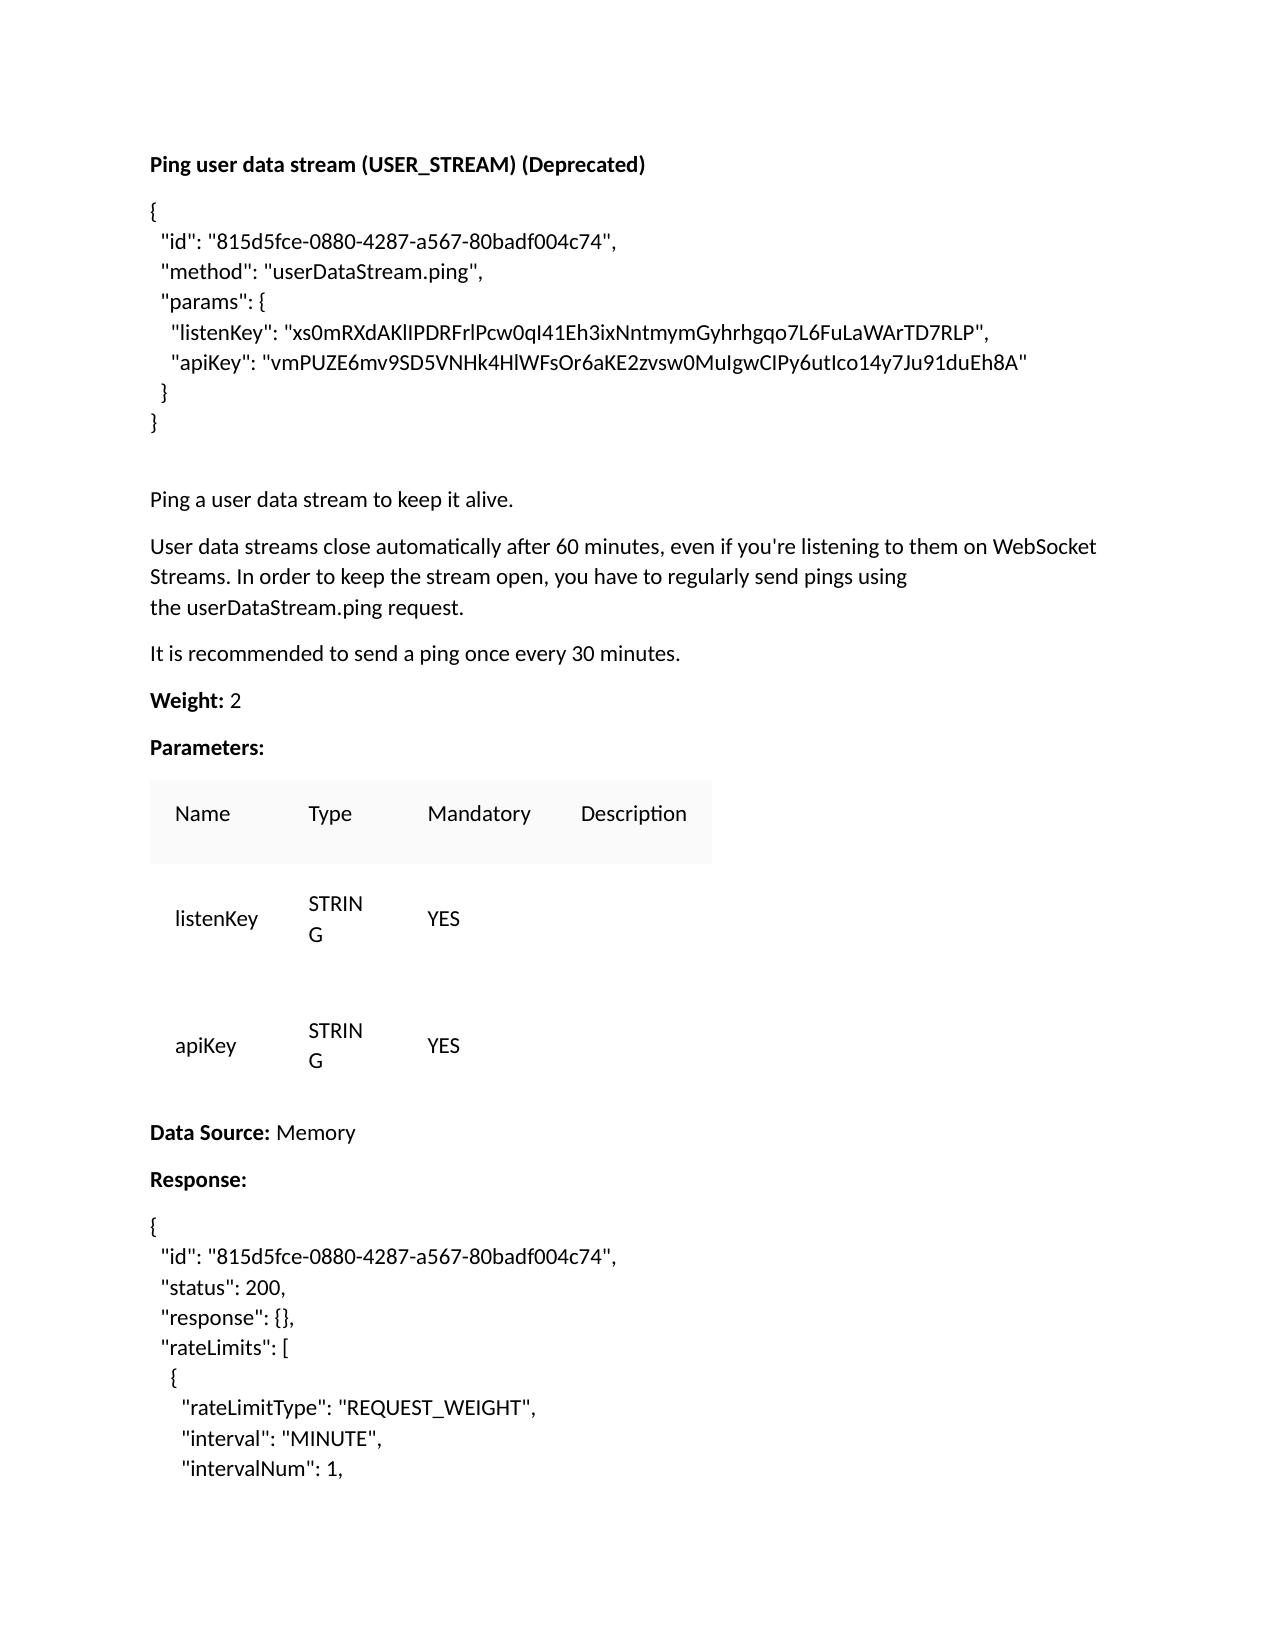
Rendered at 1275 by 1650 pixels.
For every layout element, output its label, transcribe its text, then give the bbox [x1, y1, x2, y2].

text Weight: 2 [150, 686, 1125, 714]
text Parameters: [150, 733, 1125, 761]
text Ping a user data stream to keep it alive. [150, 485, 1125, 513]
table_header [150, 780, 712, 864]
text { "id": "815d5fce-0880-4287-a567-80badf004c74", "method": "userDataStream.ping", "params": { "listenKey": "xs0mRXdAKlIPDRFrlPcw0qI41Eh3ixNntmymGyhrhgqo7L6FuLaWArTD7RLP", "apiKey": "vmPUZE6mv9SD5VNHk4HlWFsOr6aKE2zvsw0MuIgwCIPy6utIco14y7Ju91duEh8A" } } [150, 197, 1125, 467]
text Ping user data stream (USER_STREAM) (Deprecated)​ [150, 150, 1125, 178]
text Data Source: Memory [150, 1118, 1125, 1146]
text Response: [150, 1165, 1125, 1193]
text User data streams close automatically after 60 minutes, even if you're listening to them on WebSocket Streams. In order to keep the stream open, you have to regularly send pings using the userDataStream.ping request. [150, 532, 1125, 621]
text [150, 1212, 1125, 1482]
text It is recommended to send a ping once every 30 minutes. [150, 639, 1125, 668]
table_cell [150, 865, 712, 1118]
